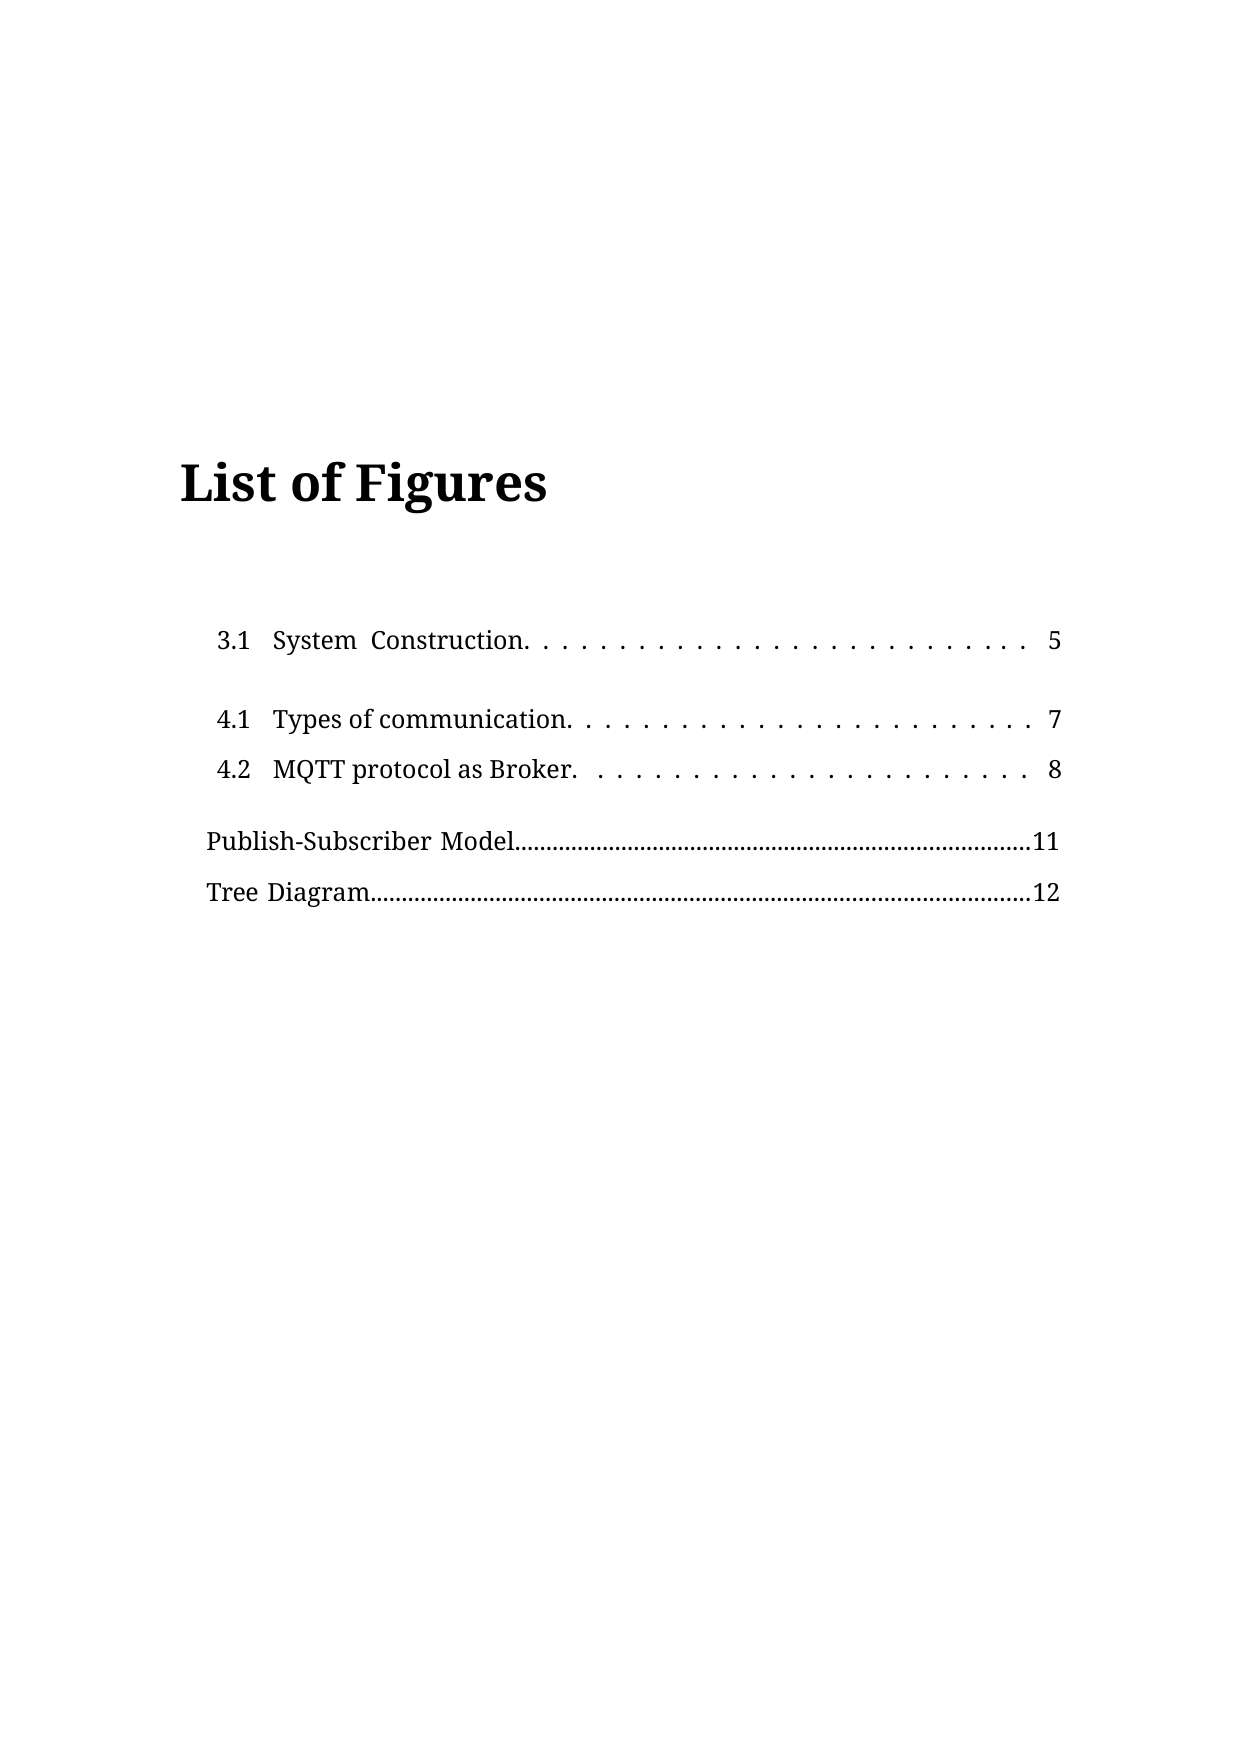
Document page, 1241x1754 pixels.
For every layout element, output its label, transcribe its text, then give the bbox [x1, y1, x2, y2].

list Tree Diagram. 12 [161, 874, 1123, 908]
text 4.1 Types of communication. . . . . . . . . . . . . . . . . . . . . . . . . 7 [217, 701, 1123, 735]
text 3.1 System Construction. . . . . . . . . . . . . . . . . . . . . . . . . . . 5 [217, 622, 1123, 656]
subtitle List of Figures [180, 447, 1123, 517]
list Publish-Subscriber Model. 11 [161, 824, 1123, 858]
text 4.2 MQTT protocol as Broker. . . . . . . . . . . . . . . . . . . . . . . . 8 [217, 752, 1123, 786]
